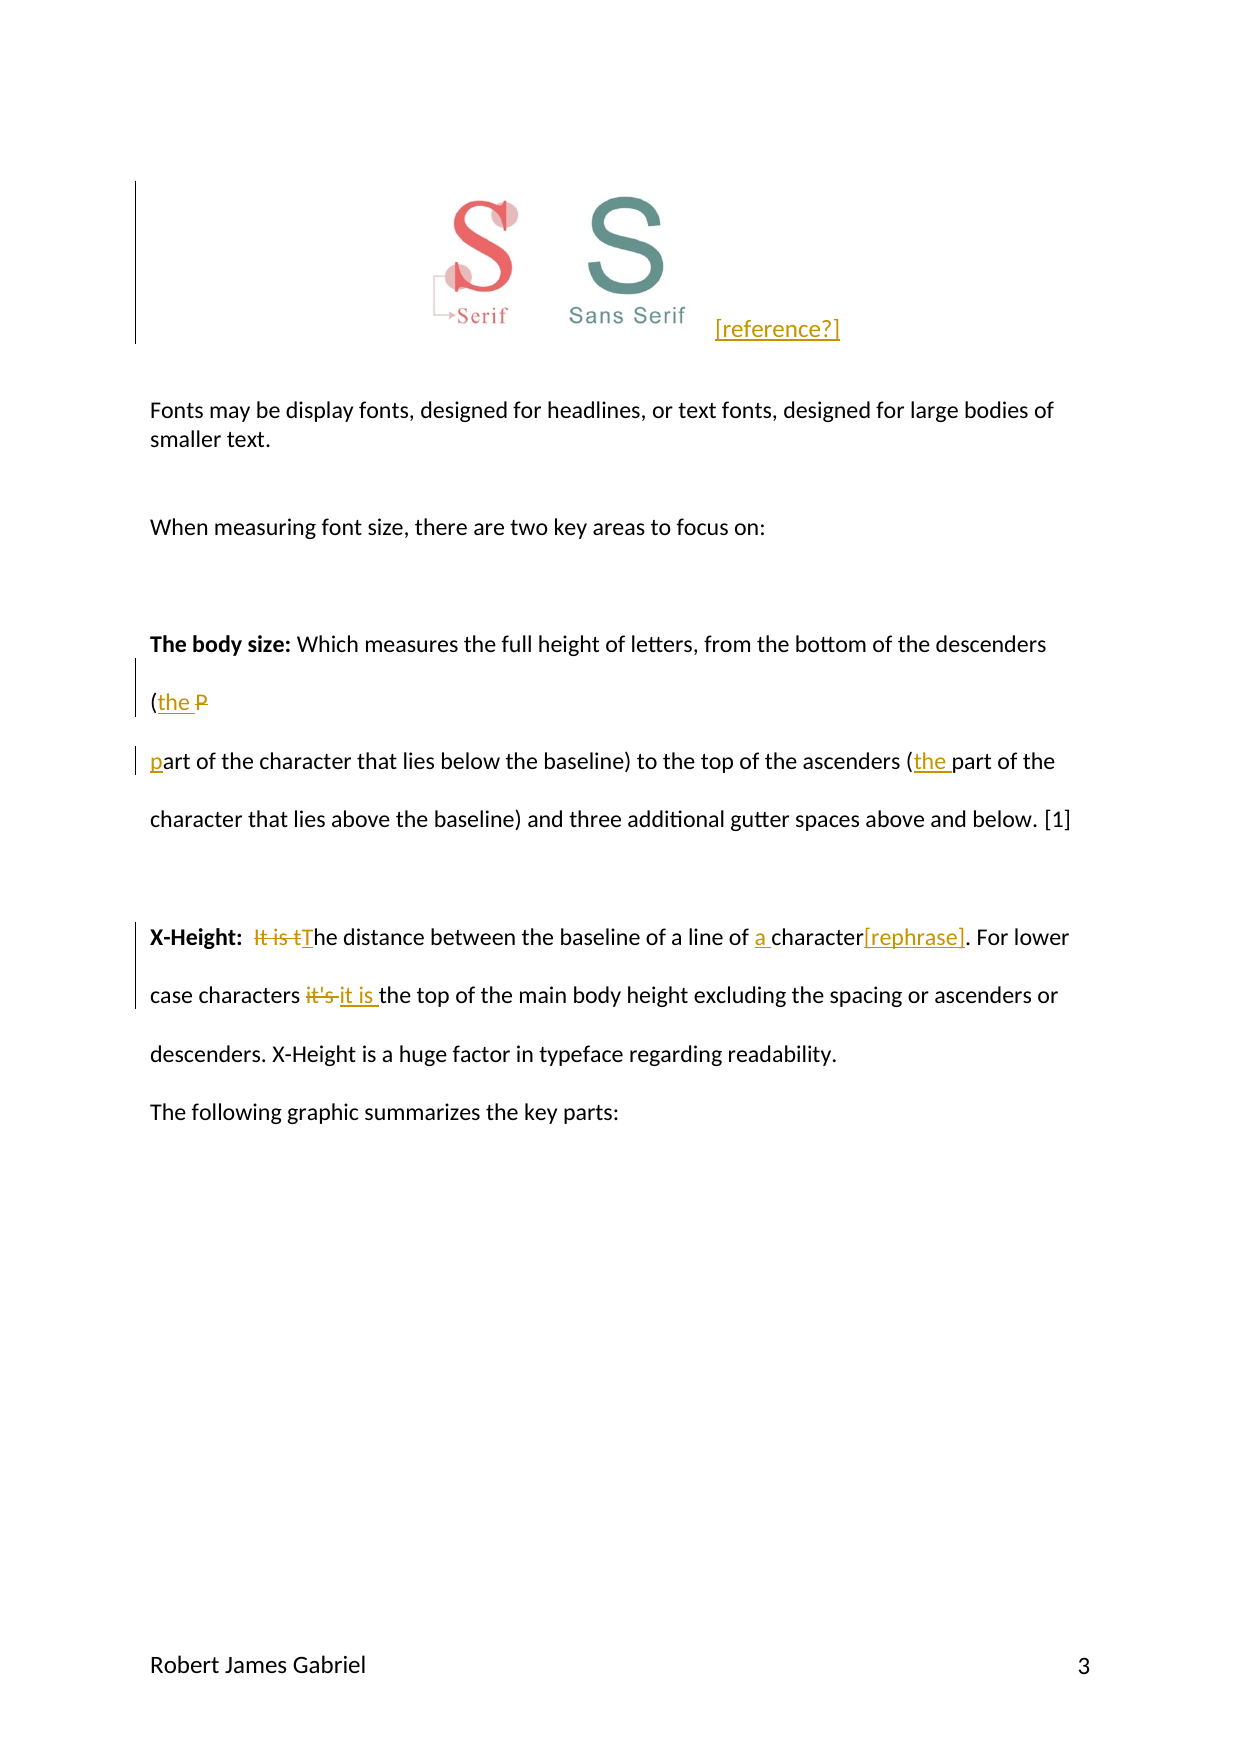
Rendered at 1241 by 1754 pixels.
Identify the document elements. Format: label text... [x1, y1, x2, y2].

picture [400, 180, 715, 338]
text art of the character that lies below the baseline) to the top of the ascenders (part of the character that lies above the baseline) and three additional gutter spaces above and below. [150, 746, 1090, 834]
text Fonts may be display fonts, designed for headlines, or text fonts, designed for large bodies of smaller text. [150, 395, 1090, 453]
text The body size: Which measures the full height of letters, from the bottom of the descenders ( [150, 629, 1090, 717]
text The following graphic summarizes the key parts: [150, 1097, 1090, 1127]
text When measuring font size, there are two key areas to focus on: [150, 512, 1090, 541]
text X-Height: he distance between the baseline of a line of character. For lower case characters the top of the main body height excluding the spacing or ascenders or descenders. X-Height is a huge factor in typeface regarding readability. [150, 922, 1090, 1068]
